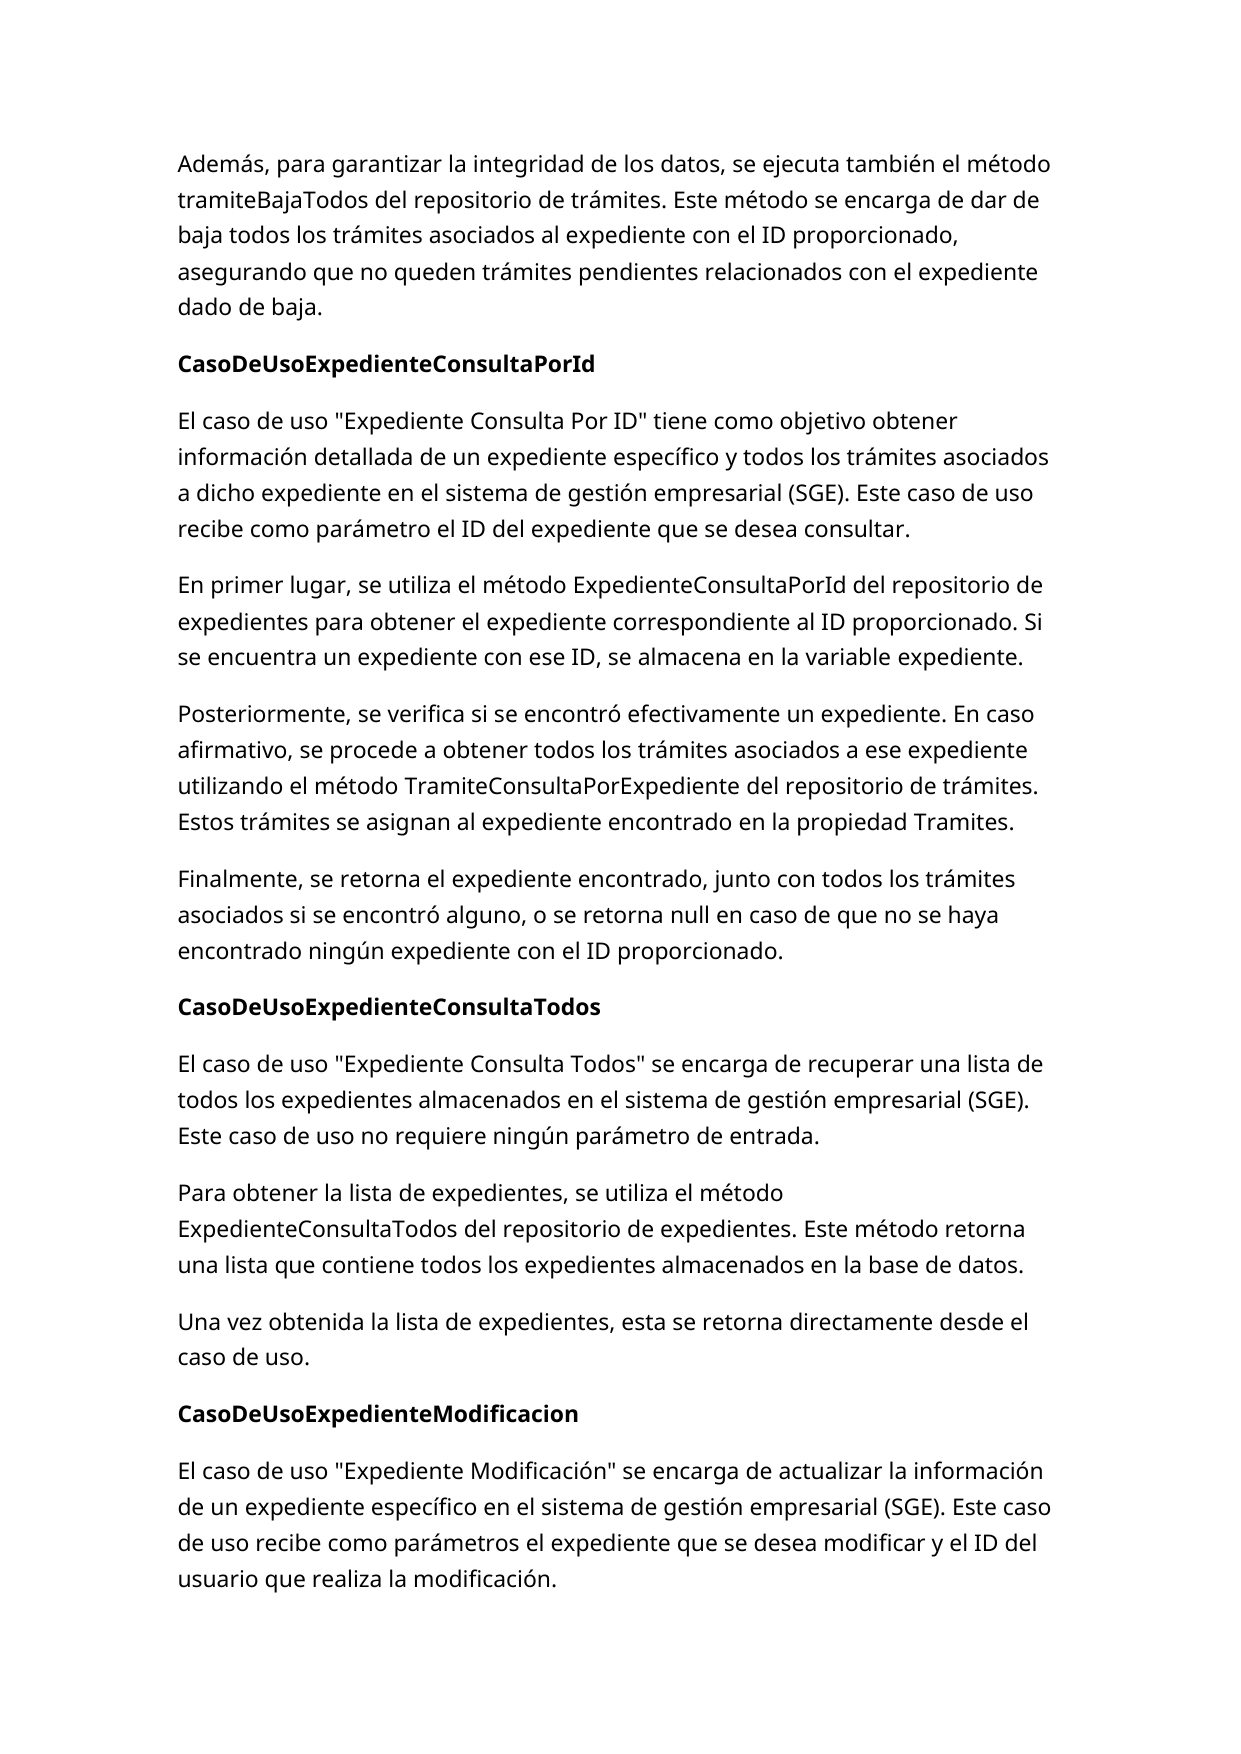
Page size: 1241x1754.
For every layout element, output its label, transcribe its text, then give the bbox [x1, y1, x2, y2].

text El caso de uso "Expediente Consulta Por ID" tiene como objetivo obtener información detallada de un expediente específico y todos los trámites asociados a dicho expediente en el sistema de gestión empresarial (SGE). Este caso de uso recibe como parámetro el ID del expediente que se desea consultar. [177, 405, 1063, 544]
text Finalmente, se retorna el expediente encontrado, junto con todos los trámites asociados si se encontró alguno, o se retorna null en caso de que no se haya encontrado ningún expediente con el ID proporcionado. [177, 863, 1063, 966]
text CasoDeUsoExpedienteConsultaPorId [177, 348, 1063, 379]
text El caso de uso "Expediente Consulta Todos" se encarga de recuperar una lista de todos los expedientes almacenados en el sistema de gestión empresarial (SGE). Este caso de uso no requiere ningún parámetro de entrada. [177, 1048, 1063, 1151]
text Posteriormente, se verifica si se encontró efectivamente un expediente. En caso afirmativo, se procede a obtener todos los trámites asociados a ese expediente utilizando el método TramiteConsultaPorExpediente del repositorio de trámites. Estos trámites se asignan al expediente encontrado en la propiedad Tramites. [177, 698, 1063, 837]
text CasoDeUsoExpedienteModificacion [177, 1398, 1063, 1429]
text Una vez obtenida la lista de expedientes, esta se retorna directamente desde el caso de uso. [177, 1305, 1063, 1373]
text Además, para garantizar la integridad de los datos, se ejecuta también el método tramiteBajaTodos del repositorio de trámites. Este método se encarga de dar de baja todos los trámites asociados al expediente con el ID proporcionado, asegurando que no queden trámites pendientes relacionados con el expediente dado de baja. [177, 148, 1063, 323]
text Para obtener la lista de expedientes, se utiliza el método ExpedienteConsultaTodos del repositorio de expedientes. Este método retorna una lista que contiene todos los expedientes almacenados en la base de datos. [177, 1177, 1063, 1280]
text El caso de uso "Expediente Modificación" se encarga de actualizar la información de un expediente específico en el sistema de gestión empresarial (SGE). Este caso de uso recibe como parámetros el expediente que se desea modificar y el ID del usuario que realiza la modificación. [177, 1455, 1063, 1594]
text CasoDeUsoExpedienteConsultaTodos [177, 991, 1063, 1023]
text En primer lugar, se utiliza el método ExpedienteConsultaPorId del repositorio de expedientes para obtener el expediente correspondiente al ID proporcionado. Si se encuentra un expediente con ese ID, se almacena en la variable expediente. [177, 569, 1063, 673]
